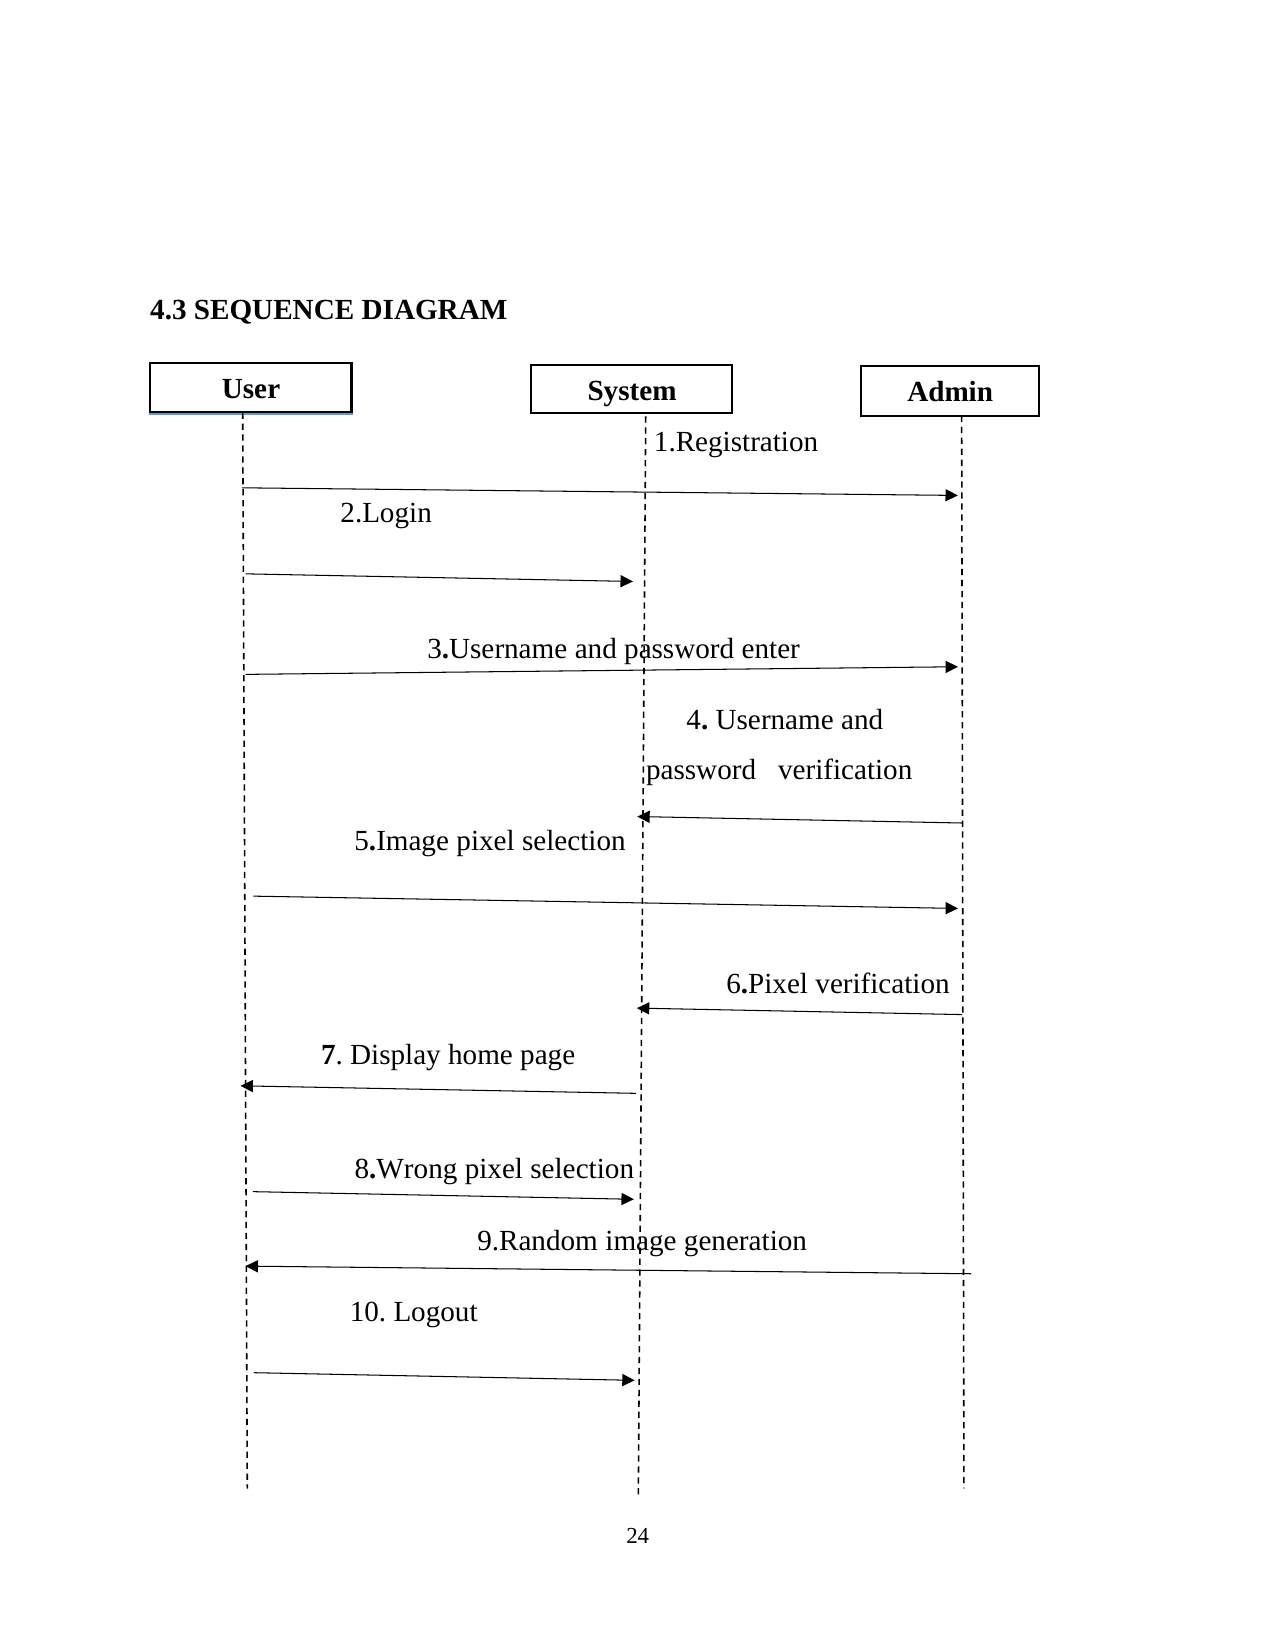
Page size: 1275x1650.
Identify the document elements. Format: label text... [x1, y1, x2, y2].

text 10. Logout [150, 1294, 1125, 1327]
text password verification [150, 752, 1125, 786]
text 5.Image pixel selection [150, 823, 1125, 857]
text 4.3 SEQUENCE DIAGRAM [150, 292, 1125, 326]
text 8.Wrong pixel selection [150, 1151, 1125, 1185]
text 2.Login [150, 495, 1125, 529]
text 3.Username and password enter [150, 631, 1125, 664]
text 4. Username and [150, 702, 1125, 736]
text 9.Random image generation [150, 1223, 1125, 1256]
text 7. Display home page [150, 1037, 1125, 1070]
text 6.Pixel verification [150, 966, 1125, 999]
text 1.Registration [150, 424, 1125, 458]
